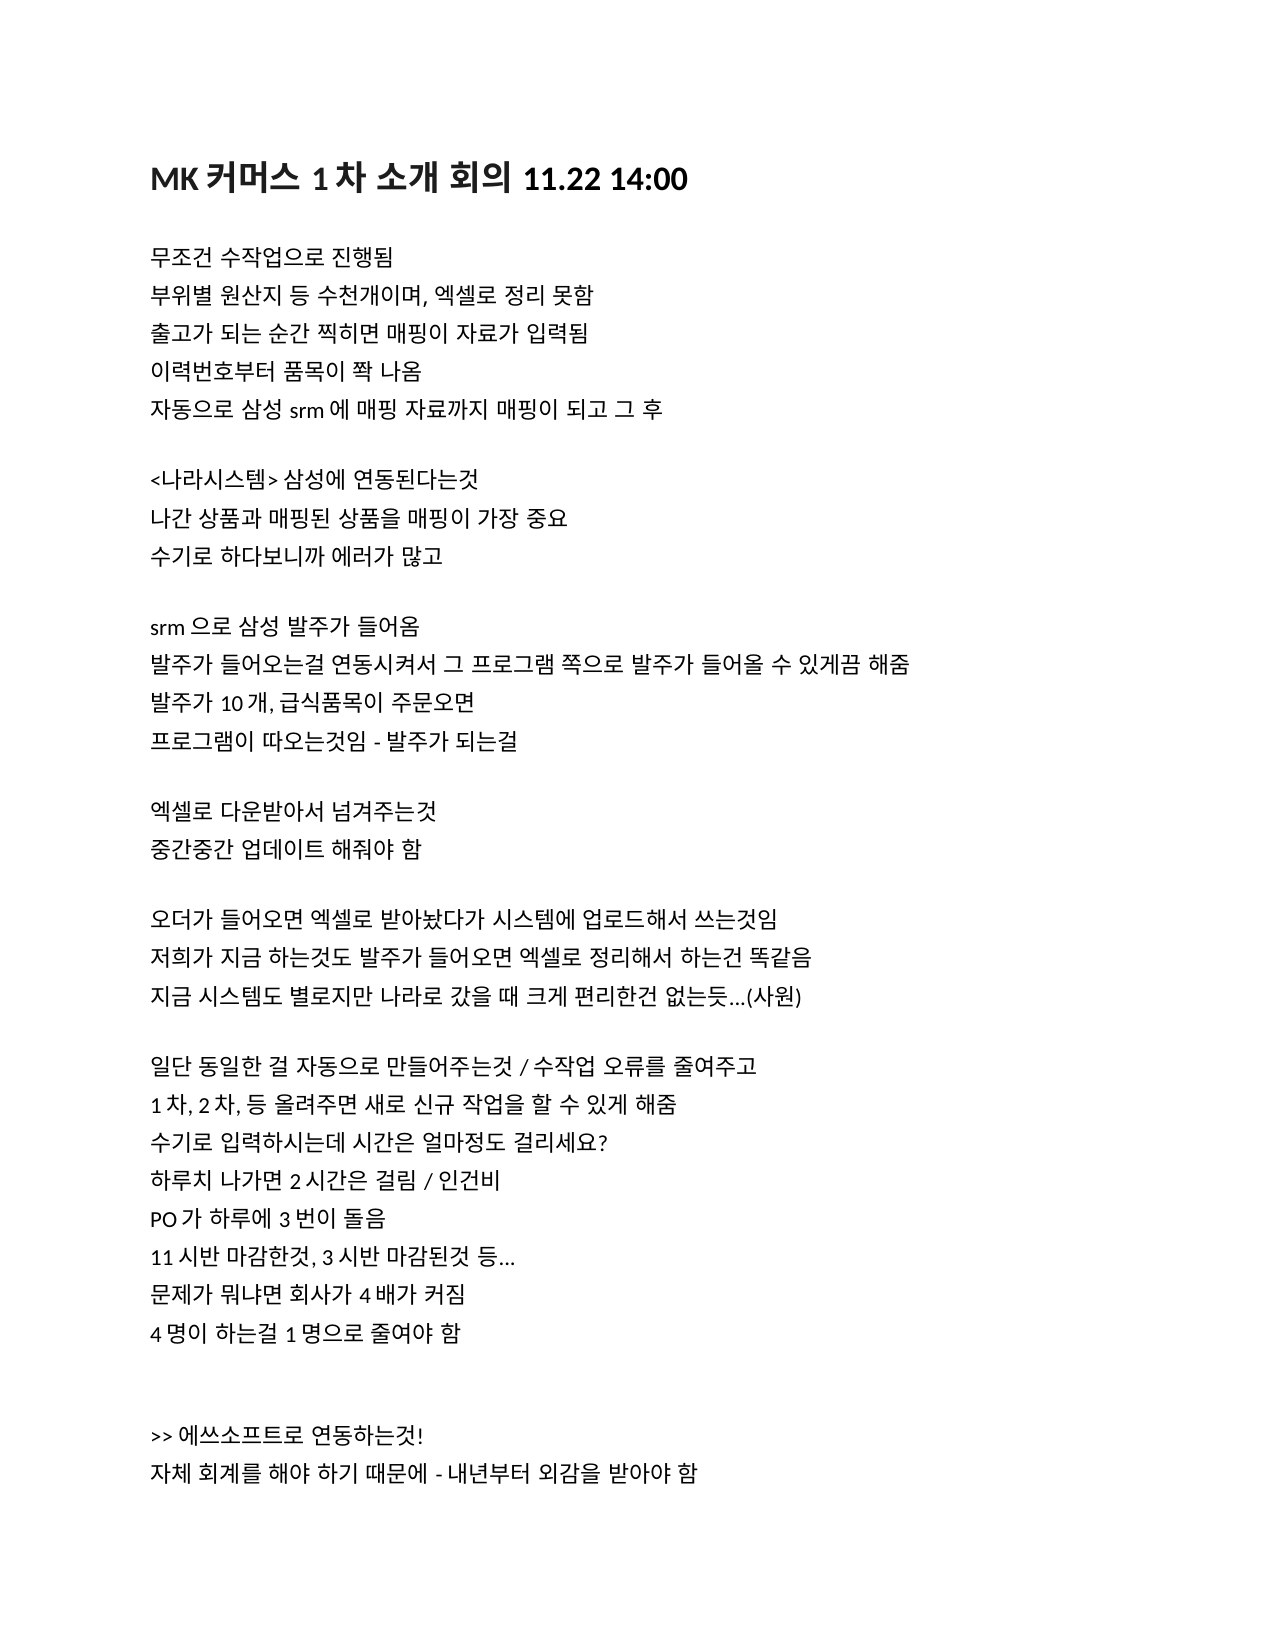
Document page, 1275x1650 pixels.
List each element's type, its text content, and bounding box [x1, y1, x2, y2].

text 문제가 뭐냐면 회사가 4배가 커짐 [150, 1277, 1125, 1311]
text 수기로 하다보니까 에러가 많고 [150, 539, 1125, 572]
text 저희가 지금 하는것도 발주가 들어오면 엑셀로 정리해서 하는건 똑같음 [150, 940, 1125, 973]
text 오더가 들어오면 엑셀로 받아놨다가 시스템에 업로드해서 쓰는것임 [150, 902, 1125, 935]
text 자체 회계를 해야 하기 때문에 - 내년부터 외감을 받아야 함 [150, 1456, 1125, 1489]
text >> 에쓰소프트로 연동하는것! [150, 1418, 1125, 1451]
text 지금 시스템도 별로지만 나라로 갔을 때 크게 편리한건 없는듯...(사원) [150, 978, 1125, 1012]
text MK 커머스 1차 소개 회의 11.22 14:00 [150, 150, 1125, 200]
text srm으로 삼성 발주가 들어옴 [150, 609, 1125, 642]
text 나간 상품과 매핑된 상품을 매핑이 가장 중요 [150, 501, 1125, 534]
text 수기로 입력하시는데 시간은 얼마정도 걸리세요? [150, 1125, 1125, 1158]
text 자동으로 삼성 srm에 매핑 자료까지 매핑이 되고 그 후 [150, 392, 1125, 425]
text 엑셀로 다운받아서 넘겨주는것 [150, 794, 1125, 827]
text 발주가 들어오는걸 연동시켜서 그 프로그램 쪽으로 발주가 들어올 수 있게끔 해줌 [150, 647, 1125, 680]
text 하루치 나가면 2시간은 걸림 / 인건비 [150, 1163, 1125, 1196]
text 이력번호부터 품목이 쫙 나옴 [150, 354, 1125, 387]
text 무조건 수작업으로 진행됨 [150, 239, 1125, 273]
text 프로그램이 따오는것임 - 발주가 되는걸 [150, 723, 1125, 757]
text 중간중간 업데이트 해줘야 함 [150, 832, 1125, 865]
text 11시반 마감한것, 3시반 마감된것 등... [150, 1239, 1125, 1272]
text 4명이 하는걸 1명으로 줄여야 함 [150, 1316, 1125, 1349]
text 일단 동일한 걸 자동으로 만들어주는것 / 수작업 오류를 줄여주고 [150, 1049, 1125, 1082]
text 1차, 2차, 등 올려주면 새로 신규 작업을 할 수 있게 해줌 [150, 1087, 1125, 1120]
text <나라시스템> 삼성에 연동된다는것 [150, 462, 1125, 496]
text 출고가 되는 순간 찍히면 매핑이 자료가 입력됨 [150, 316, 1125, 349]
text 발주가 10개, 급식품목이 주문오면 [150, 685, 1125, 718]
text 부위별 원산지 등 수천개이며, 엑셀로 정리 못함 [150, 277, 1125, 311]
text PO가 하루에 3번이 돌음 [150, 1201, 1125, 1234]
